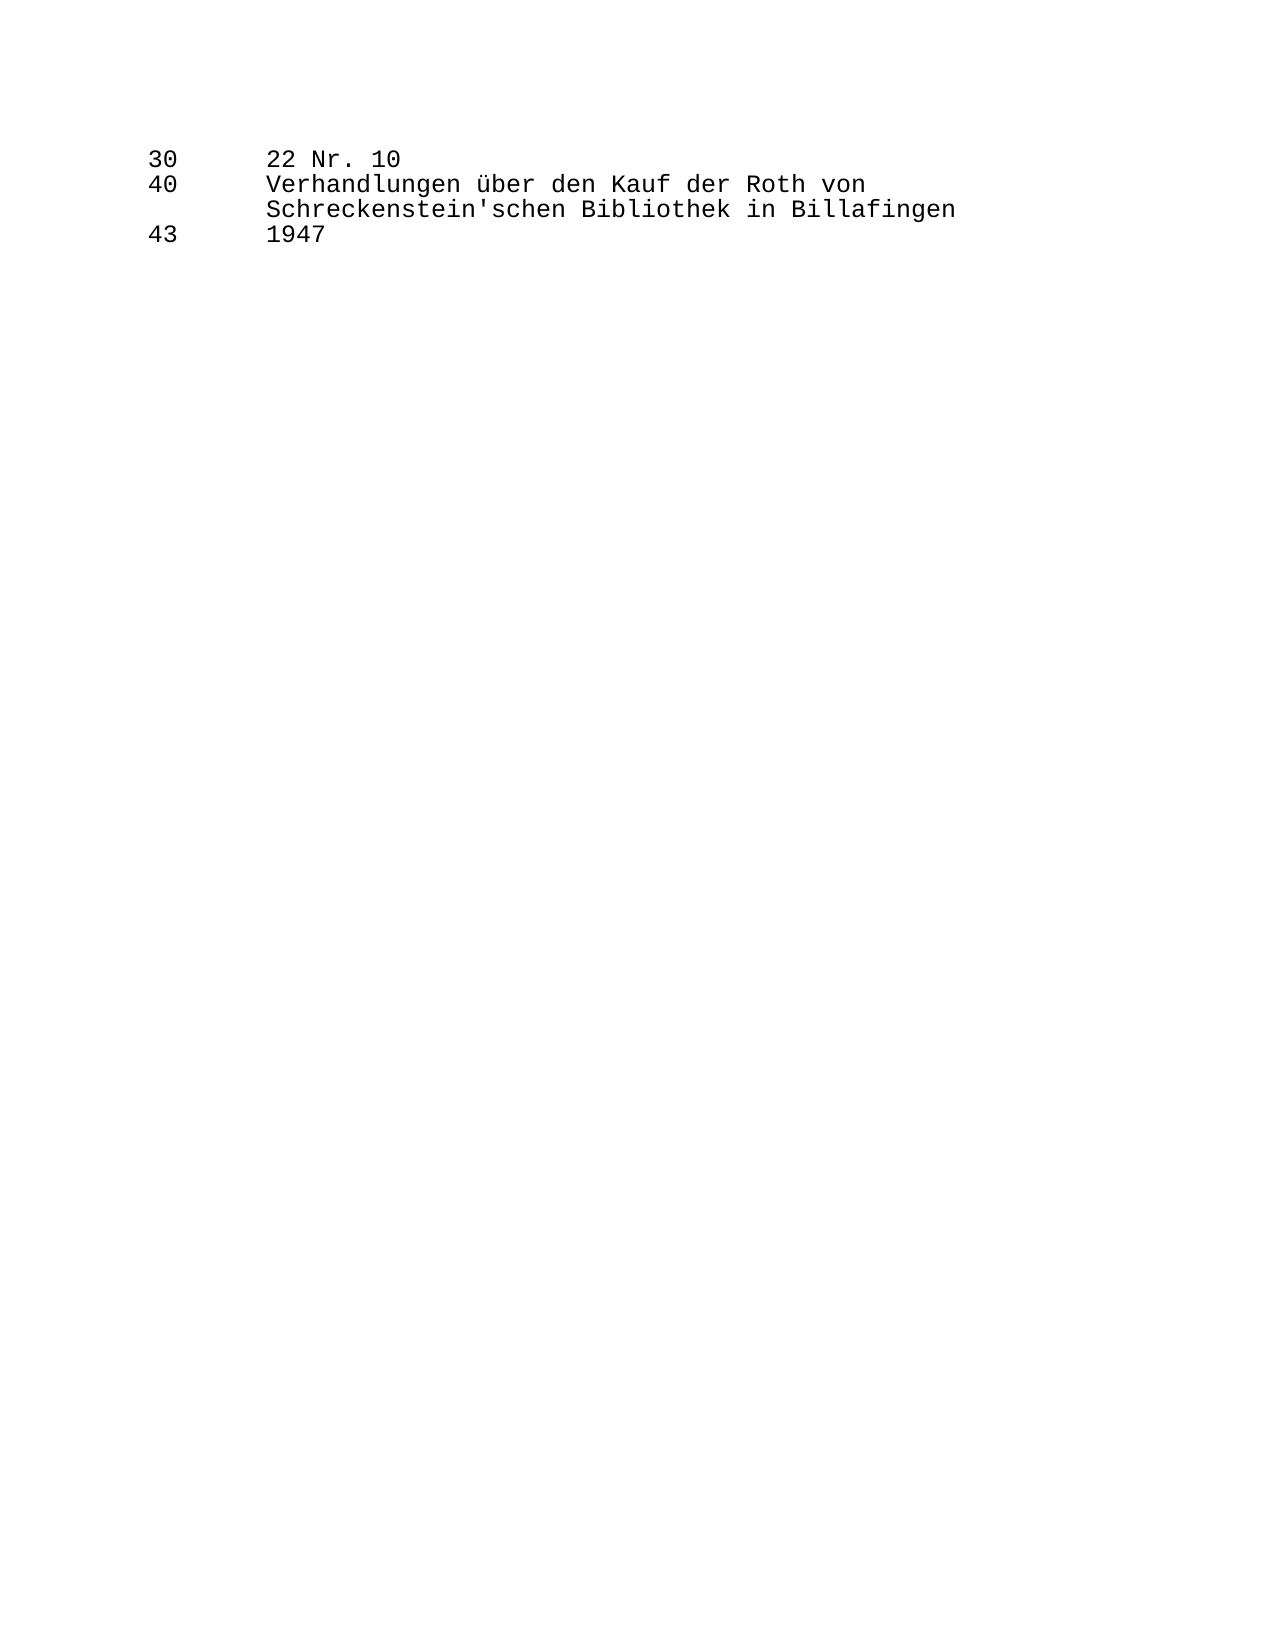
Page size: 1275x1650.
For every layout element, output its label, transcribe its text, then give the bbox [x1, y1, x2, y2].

text 43 1947 [148, 223, 1127, 248]
text 30 22 Nr. 10 [148, 148, 1127, 173]
text 40 Verhandlungen über den Kauf der k[1{Roth von Schreckenstein'schen Bibliothek} in 2{o[Billafingen]o}]k [148, 173, 1127, 223]
